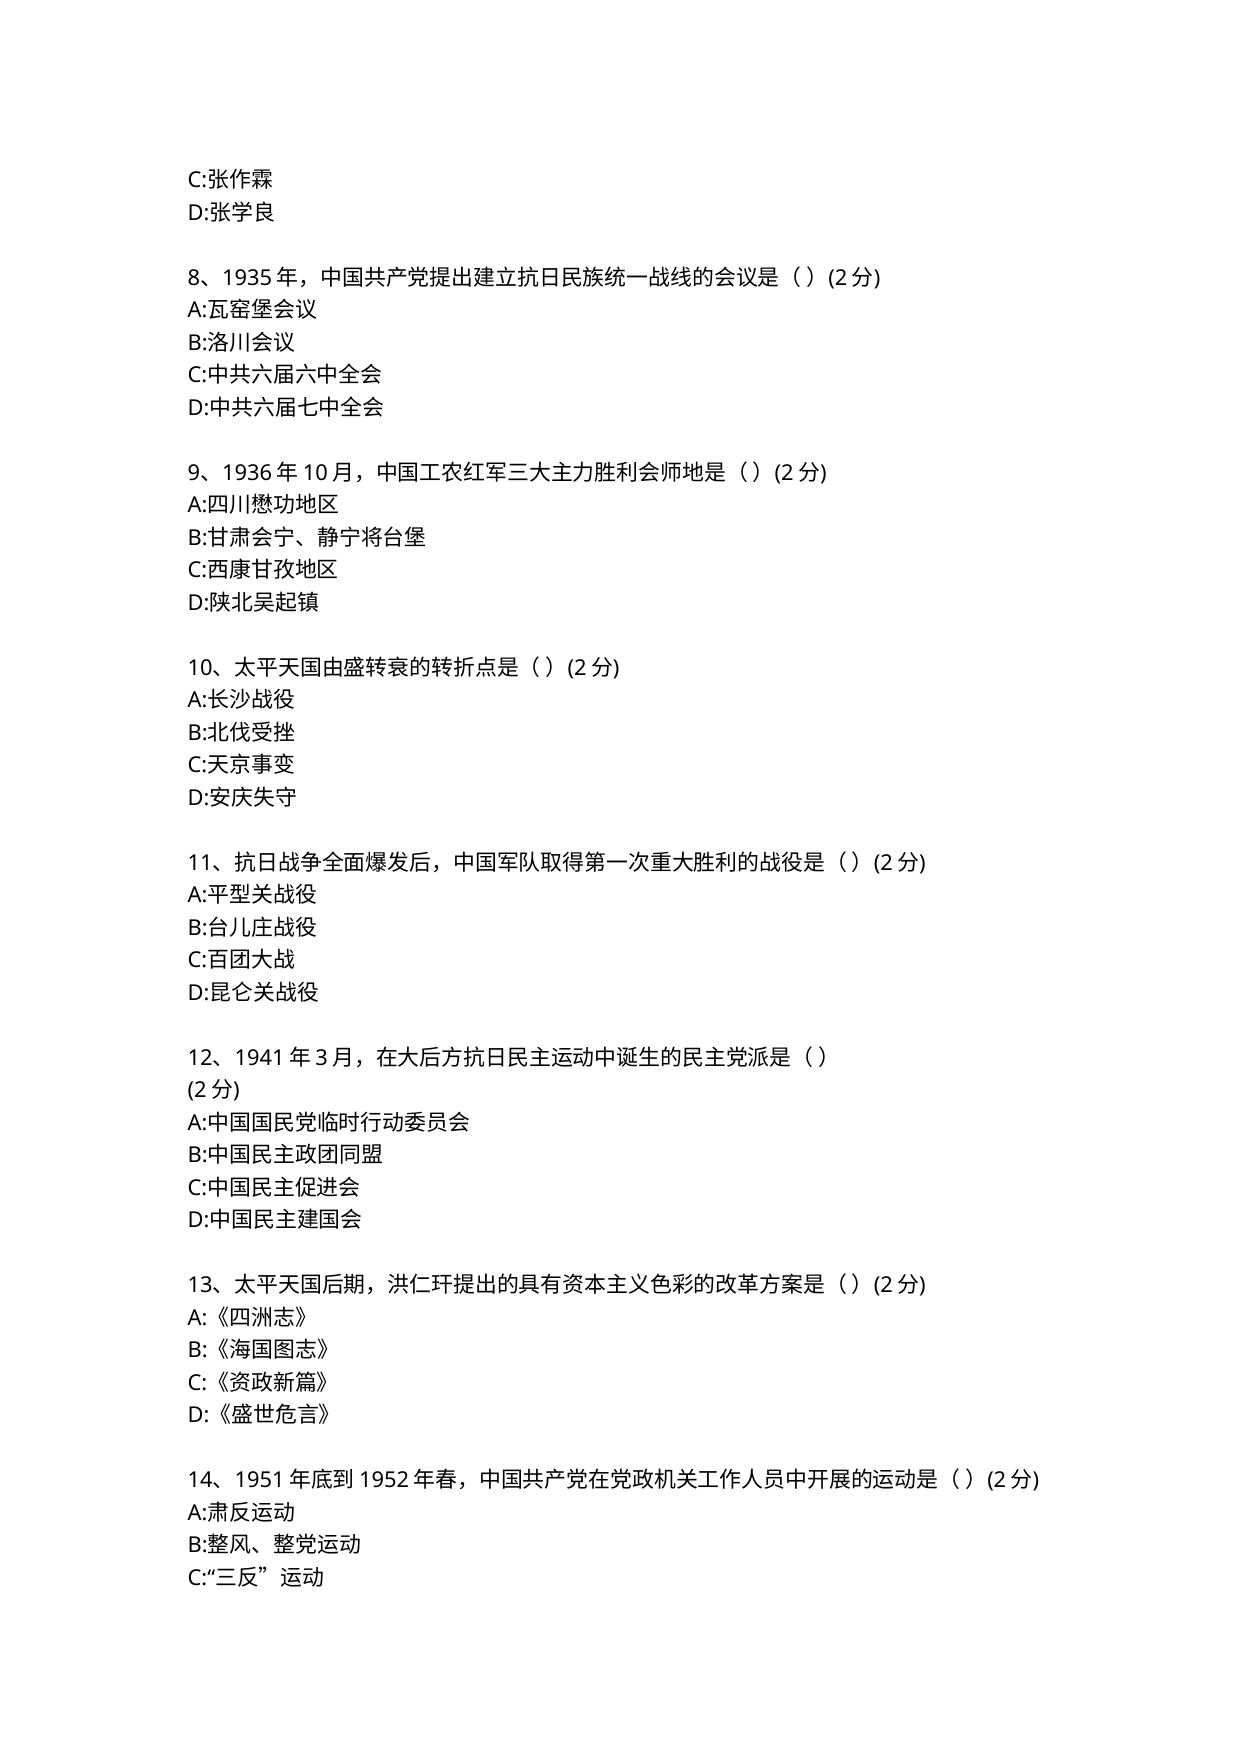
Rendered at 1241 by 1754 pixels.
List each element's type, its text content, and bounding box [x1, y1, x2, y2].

text C:中共六届六中全会 [187, 357, 1053, 389]
text 11、抗日战争全面爆发后，中国军队取得第一次重大胜利的战役是（ ）(2分) [187, 844, 1053, 877]
text (2分) [187, 1072, 1053, 1104]
text D:《盛世危言》 [187, 1397, 1053, 1429]
text A:四川懋功地区 [187, 487, 1053, 519]
text A:瓦窑堡会议 [187, 292, 1053, 324]
text 8、1935年，中国共产党提出建立抗日民族统一战线的会议是（ ）(2分) [187, 259, 1053, 292]
text A:中国国民党临时行动委员会 [187, 1104, 1053, 1137]
text B:甘肃会宁、静宁将台堡 [187, 519, 1053, 552]
text 10、太平天国由盛转衰的转折点是（ ）(2分) [187, 649, 1053, 682]
text D:陕北吴起镇 [187, 584, 1053, 617]
text C:“三反”运动 [187, 1559, 1053, 1592]
text D:昆仑关战役 [187, 974, 1053, 1007]
text C:中国民主促进会 [187, 1169, 1053, 1202]
text C:张作霖 [187, 162, 1053, 194]
text B:洛川会议 [187, 324, 1053, 357]
text C:百团大战 [187, 942, 1053, 974]
text C:《资政新篇》 [187, 1364, 1053, 1397]
text B:《海国图志》 [187, 1332, 1053, 1364]
text A:《四洲志》 [187, 1299, 1053, 1332]
text A:肃反运动 [187, 1494, 1053, 1527]
text 12、1941年3月，在大后方抗日民主运动中诞生的民主党派是（ ） [187, 1039, 1053, 1072]
text D:中国民主建国会 [187, 1202, 1053, 1234]
text C:西康甘孜地区 [187, 552, 1053, 584]
text 13、太平天国后期，洪仁玕提出的具有资本主义色彩的改革方案是（ ）(2分) [187, 1267, 1053, 1299]
text 14、1951年底到1952年春，中国共产党在党政机关工作人员中开展的运动是（ ）(2分) [187, 1462, 1053, 1494]
text D:中共六届七中全会 [187, 389, 1053, 422]
text B:北伐受挫 [187, 714, 1053, 747]
text B:整风、整党运动 [187, 1527, 1053, 1559]
text D:张学良 [187, 194, 1053, 227]
text D:安庆失守 [187, 779, 1053, 812]
text 9、1936年10月，中国工农红军三大主力胜利会师地是（ ）(2分) [187, 454, 1053, 487]
text B:中国民主政团同盟 [187, 1137, 1053, 1169]
text A:平型关战役 [187, 877, 1053, 909]
text B:台儿庄战役 [187, 909, 1053, 942]
text C:天京事变 [187, 747, 1053, 779]
text A:长沙战役 [187, 682, 1053, 714]
